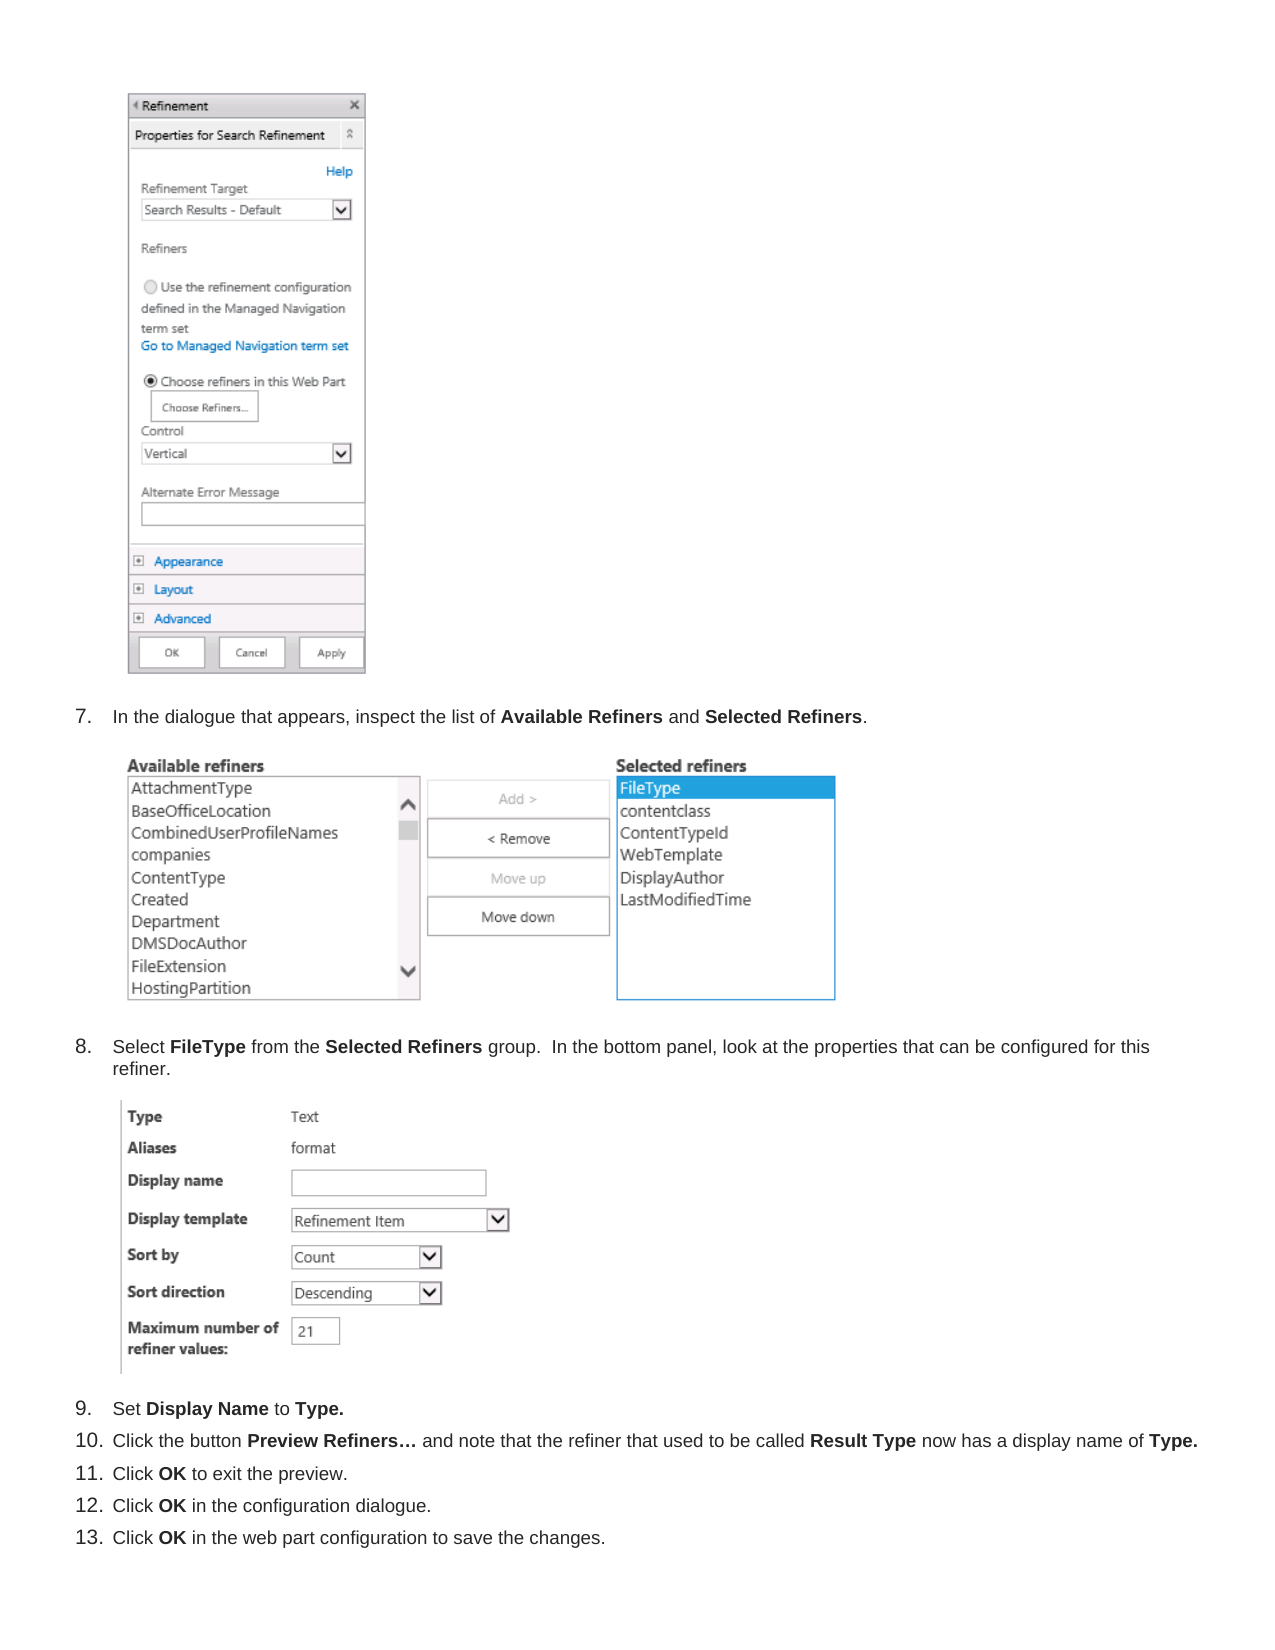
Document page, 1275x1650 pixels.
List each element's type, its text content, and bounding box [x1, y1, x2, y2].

picture [117, 84, 378, 682]
picture [117, 1100, 561, 1374]
picture [117, 749, 851, 1012]
list Select FileType from the Selected Refiners group. In the bottom panel, look at the properties that can be configured for this refiner. [75, 1033, 1200, 1079]
list Click OK to exit the preview. [75, 1460, 1200, 1484]
list Click the button Preview Refiners… and note that the refiner that used to be called Result Type now has a display name of Type. [75, 1428, 1200, 1452]
list Set Display Name to Type. [75, 1396, 1200, 1420]
list Click OK in the configuration dialogue. [75, 1493, 1200, 1517]
list Click OK in the web part configuration to save the changes. [75, 1525, 1200, 1549]
list In the dialogue that appears, inspect the list of Available Refiners and Selected Refiners. [75, 704, 1200, 728]
